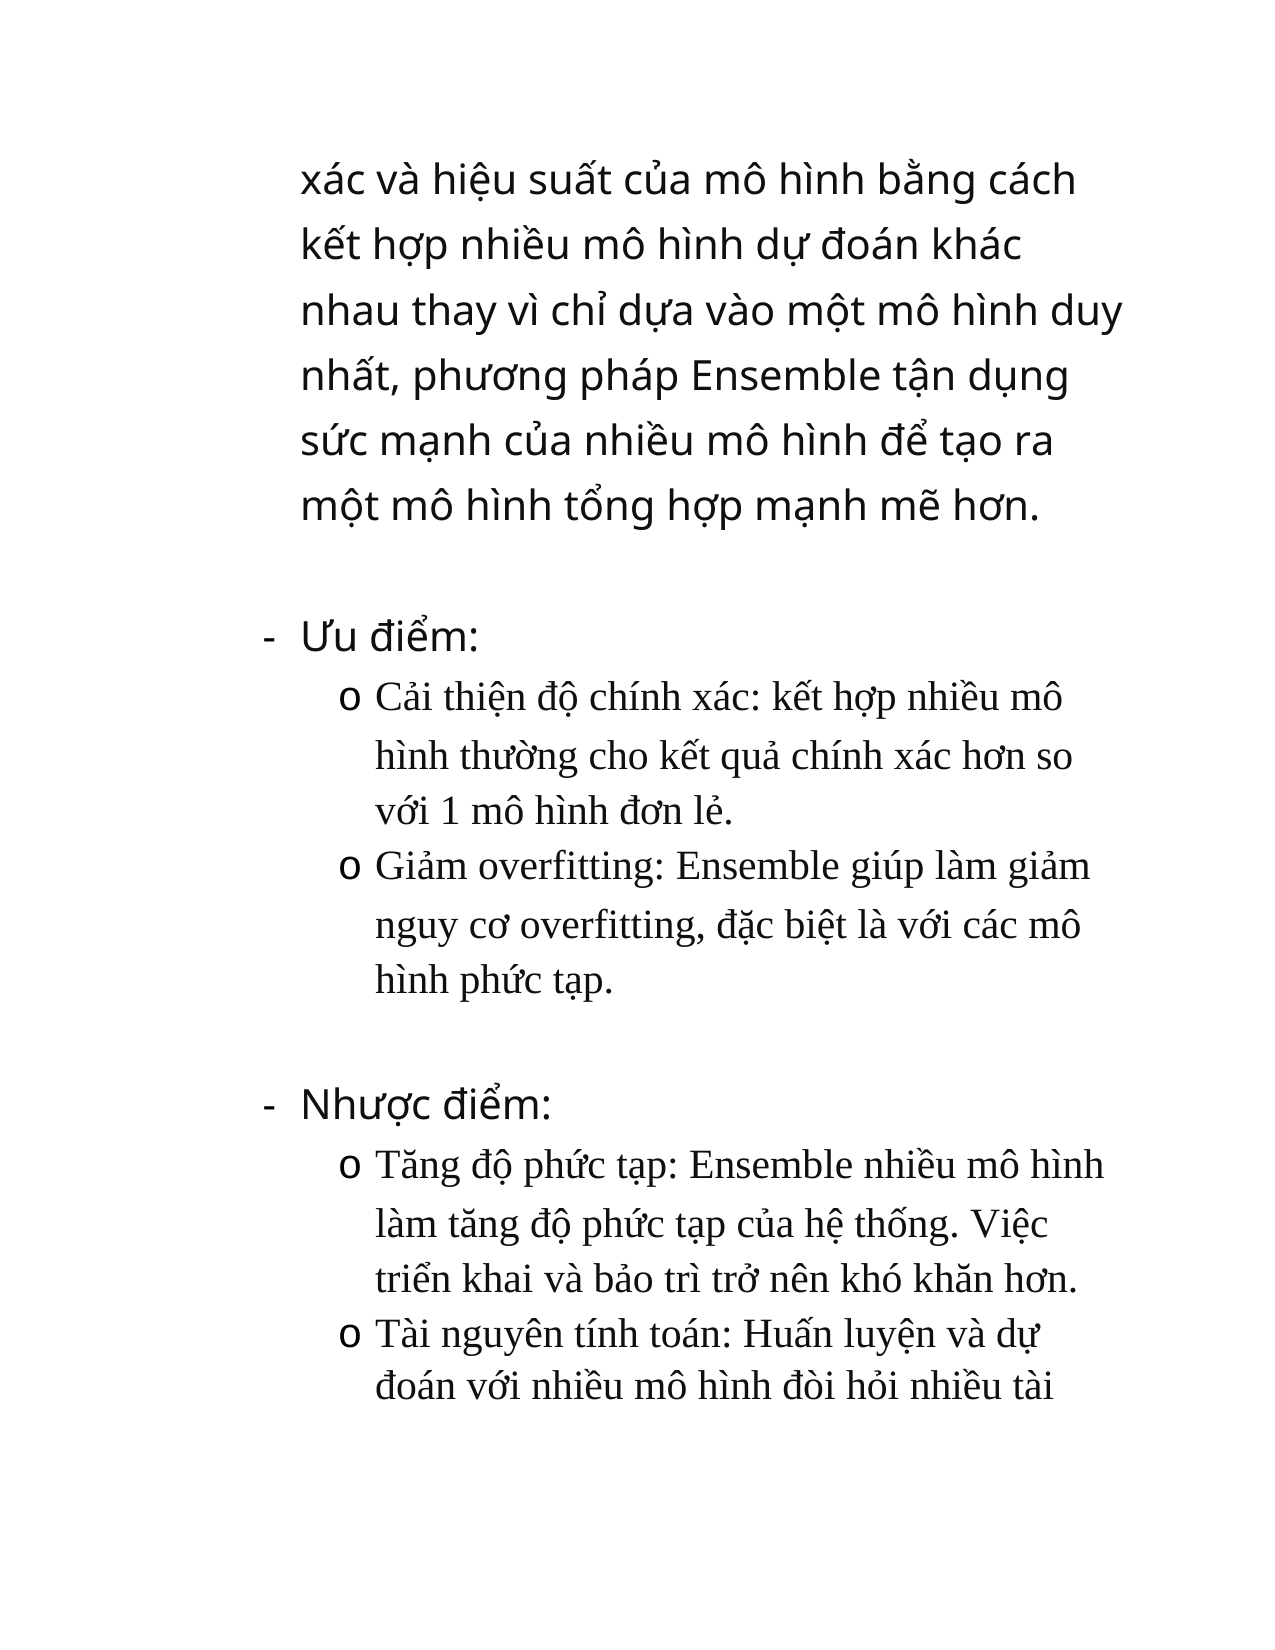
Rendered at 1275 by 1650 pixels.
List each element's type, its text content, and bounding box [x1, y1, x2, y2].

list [262, 150, 1125, 533]
list Giảm overfitting: Ensemble giúp làm giảm nguy cơ overfitting, đặc biệt là với các mô hình phức tạp. [337, 841, 1125, 1002]
list Tăng độ phức tạp: Ensemble nhiều mô hình làm tăng độ phức tạp của hệ thống. Việc triển khai và bảo trì trở nên khó khăn hơn. [337, 1140, 1125, 1301]
list Cải thiện độ chính xác: kết hợp nhiều mô hình thường cho kết quả chính xác hơn so với 1 mô hình đơn lẻ. [337, 672, 1125, 833]
list Ưu điểm: [262, 606, 1125, 663]
list Nhược điểm: [262, 1074, 1125, 1131]
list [337, 1309, 1125, 1408]
